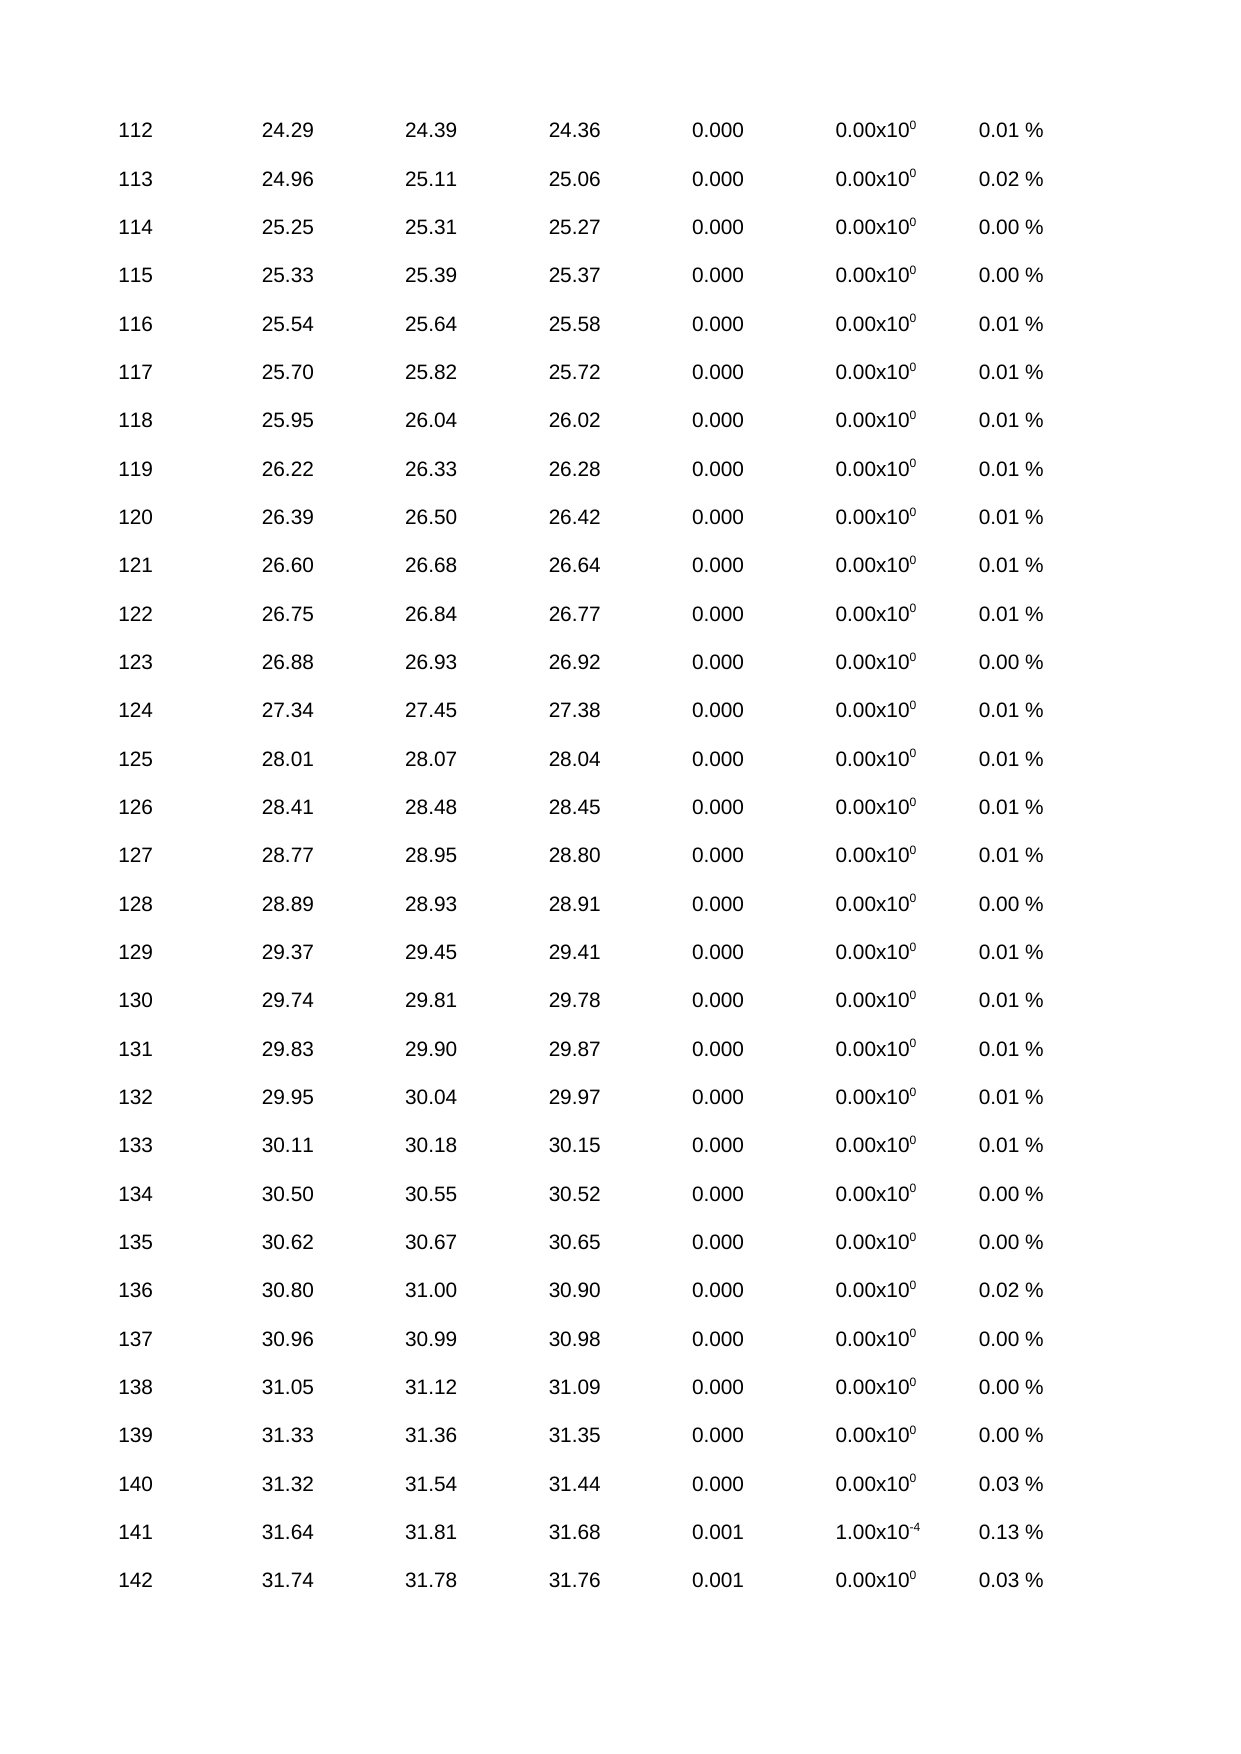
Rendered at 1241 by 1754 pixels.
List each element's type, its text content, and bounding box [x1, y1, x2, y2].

table_cell 28.80 [537, 843, 681, 891]
table_cell 25.39 [394, 263, 537, 311]
table_cell 118 [107, 408, 250, 456]
table_cell 136 [107, 1278, 250, 1326]
table_cell 26.75 [250, 601, 394, 650]
table_cell 0.00x100 [824, 698, 967, 746]
table_cell 0.00x100 [824, 263, 967, 311]
table_cell 26.93 [394, 650, 537, 698]
table_cell 30.18 [394, 1133, 537, 1181]
table_cell 0.01 % [968, 940, 1111, 988]
table_cell 24.96 [250, 166, 394, 215]
table_cell 0.00x100 [824, 1326, 967, 1375]
table_cell 0.000 [681, 456, 824, 505]
table_cell 27.38 [537, 698, 681, 746]
table_cell 1.00x10-4 [824, 1520, 967, 1568]
table_cell 0.01 % [968, 1085, 1111, 1133]
table_cell 0.000 [681, 311, 824, 360]
table_cell 28.48 [394, 795, 537, 843]
table_cell 29.90 [394, 1036, 537, 1085]
table_cell 0.00x100 [824, 1375, 967, 1423]
table_cell 0.000 [681, 1133, 824, 1181]
table_cell 0.001 [681, 1520, 824, 1568]
table_cell 24.39 [394, 118, 537, 166]
table_cell 31.64 [250, 1520, 394, 1568]
table_cell 0.00x100 [824, 215, 967, 263]
table_cell 0.01 % [968, 601, 1111, 650]
table_cell 0.01 % [968, 456, 1111, 505]
table_cell 0.01 % [968, 311, 1111, 360]
table_cell 0.000 [681, 1326, 824, 1375]
table_cell 29.81 [394, 988, 537, 1036]
table_cell 28.45 [537, 795, 681, 843]
table_cell 29.95 [250, 1085, 394, 1133]
table_cell 30.99 [394, 1326, 537, 1375]
table_cell 25.06 [537, 166, 681, 215]
table_cell 0.00x100 [824, 1230, 967, 1278]
table_cell 112 [107, 118, 250, 166]
table_cell 29.87 [537, 1036, 681, 1085]
table_cell 29.83 [250, 1036, 394, 1085]
table_cell 25.11 [394, 166, 537, 215]
table_cell 0.000 [681, 746, 824, 795]
table_cell 0.00x100 [824, 1423, 967, 1471]
table_cell 29.45 [394, 940, 537, 988]
table_cell 0.00x100 [824, 1181, 967, 1230]
table_cell 0.000 [681, 118, 824, 166]
table_cell 30.67 [394, 1230, 537, 1278]
table_cell 28.41 [250, 795, 394, 843]
table_cell 26.88 [250, 650, 394, 698]
table_cell 0.000 [681, 1230, 824, 1278]
table_cell 30.55 [394, 1181, 537, 1230]
table_cell 0.00x100 [824, 601, 967, 650]
table_cell 0.00 % [968, 1181, 1111, 1230]
table_cell 0.00x100 [824, 1036, 967, 1085]
table_cell 25.54 [250, 311, 394, 360]
table_cell 30.04 [394, 1085, 537, 1133]
table_cell 30.50 [250, 1181, 394, 1230]
table_cell 25.31 [394, 215, 537, 263]
table_cell 0.000 [681, 891, 824, 940]
table_cell 0.00x100 [824, 1085, 967, 1133]
table_cell 0.00x100 [824, 553, 967, 601]
table_cell 0.00x100 [824, 891, 967, 940]
table_cell 0.00 % [968, 1230, 1111, 1278]
table_cell 26.04 [394, 408, 537, 456]
table_cell 0.00x100 [824, 360, 967, 408]
table_cell 25.64 [394, 311, 537, 360]
table_cell 0.00x100 [824, 456, 967, 505]
table_cell 26.39 [250, 505, 394, 553]
table_cell 119 [107, 456, 250, 505]
table_cell 141 [107, 1520, 250, 1568]
table_cell 26.84 [394, 601, 537, 650]
table_cell 128 [107, 891, 250, 940]
table_cell 31.09 [537, 1375, 681, 1423]
table_cell 0.02 % [968, 1278, 1111, 1326]
table_cell 30.11 [250, 1133, 394, 1181]
table_cell 26.42 [537, 505, 681, 553]
table_cell 0.000 [681, 1471, 824, 1520]
table_cell 30.98 [537, 1326, 681, 1375]
table_cell 31.68 [537, 1520, 681, 1568]
table_cell 31.81 [394, 1520, 537, 1568]
table_cell 0.00 % [968, 891, 1111, 940]
table_cell 0.01 % [968, 698, 1111, 746]
table_cell 30.15 [537, 1133, 681, 1181]
table_cell 0.00x100 [824, 311, 967, 360]
table_cell 0.000 [681, 1375, 824, 1423]
table_cell 31.12 [394, 1375, 537, 1423]
table_cell 0.00x100 [824, 940, 967, 988]
table_cell 0.03 % [968, 1471, 1111, 1520]
table_cell 31.36 [394, 1423, 537, 1471]
table_cell 0.03 % [968, 1568, 1111, 1616]
table_cell 0.000 [681, 1085, 824, 1133]
table_cell 114 [107, 215, 250, 263]
table_cell 31.05 [250, 1375, 394, 1423]
table_cell 0.01 % [968, 408, 1111, 456]
table_cell 0.000 [681, 505, 824, 553]
table_cell 124 [107, 698, 250, 746]
table_cell 0.00 % [968, 215, 1111, 263]
table_cell 30.52 [537, 1181, 681, 1230]
table_cell 25.72 [537, 360, 681, 408]
table_cell 0.00x100 [824, 1278, 967, 1326]
table_cell 113 [107, 166, 250, 215]
table_cell 126 [107, 795, 250, 843]
table_cell 27.34 [250, 698, 394, 746]
table_cell 0.00x100 [824, 843, 967, 891]
table_cell 31.32 [250, 1471, 394, 1520]
table_cell 24.36 [537, 118, 681, 166]
table_cell 0.000 [681, 1036, 824, 1085]
table_cell 120 [107, 505, 250, 553]
table_cell 130 [107, 988, 250, 1036]
table_cell 0.00x100 [824, 795, 967, 843]
table_cell 0.00x100 [824, 505, 967, 553]
table_cell 142 [107, 1568, 250, 1616]
table_cell 28.01 [250, 746, 394, 795]
table_cell 0.01 % [968, 1133, 1111, 1181]
table_cell 26.33 [394, 456, 537, 505]
table_cell 29.78 [537, 988, 681, 1036]
table_cell 25.95 [250, 408, 394, 456]
table_cell 30.96 [250, 1326, 394, 1375]
table_cell 0.00x100 [824, 1568, 967, 1616]
table_cell 138 [107, 1375, 250, 1423]
table_cell 0.00x100 [824, 1133, 967, 1181]
table_cell 26.64 [537, 553, 681, 601]
table_cell 25.37 [537, 263, 681, 311]
table_cell 30.65 [537, 1230, 681, 1278]
table_cell 0.00x100 [824, 118, 967, 166]
table_cell 0.000 [681, 166, 824, 215]
table_cell 115 [107, 263, 250, 311]
table_cell 25.25 [250, 215, 394, 263]
table_cell 28.89 [250, 891, 394, 940]
table_cell 129 [107, 940, 250, 988]
table_cell 140 [107, 1471, 250, 1520]
table_cell 31.33 [250, 1423, 394, 1471]
table_cell 135 [107, 1230, 250, 1278]
table_cell 28.07 [394, 746, 537, 795]
table_cell 121 [107, 553, 250, 601]
table_cell 127 [107, 843, 250, 891]
table_cell 0.01 % [968, 360, 1111, 408]
table_cell 0.00x100 [824, 650, 967, 698]
table_cell 0.000 [681, 1278, 824, 1326]
table_cell 25.58 [537, 311, 681, 360]
table_cell 117 [107, 360, 250, 408]
table_cell 0.00x100 [824, 408, 967, 456]
table_cell 25.33 [250, 263, 394, 311]
table_cell 25.27 [537, 215, 681, 263]
table_cell 0.01 % [968, 118, 1111, 166]
table_cell 31.00 [394, 1278, 537, 1326]
table_cell 0.02 % [968, 166, 1111, 215]
table_cell 0.01 % [968, 988, 1111, 1036]
table_cell 0.00x100 [824, 1471, 967, 1520]
table_cell 26.68 [394, 553, 537, 601]
table_cell 31.76 [537, 1568, 681, 1616]
table_cell 31.78 [394, 1568, 537, 1616]
table_cell 0.01 % [968, 746, 1111, 795]
table_cell 26.02 [537, 408, 681, 456]
table_cell 0.001 [681, 1568, 824, 1616]
table_cell 125 [107, 746, 250, 795]
table_cell 0.000 [681, 1181, 824, 1230]
table_cell 30.90 [537, 1278, 681, 1326]
table_cell 25.82 [394, 360, 537, 408]
table_cell 0.01 % [968, 1036, 1111, 1085]
table_cell 0.000 [681, 795, 824, 843]
table_cell 0.01 % [968, 553, 1111, 601]
table_cell 0.00 % [968, 1375, 1111, 1423]
table_cell 0.000 [681, 1423, 824, 1471]
table_cell 0.000 [681, 601, 824, 650]
table_cell 0.000 [681, 263, 824, 311]
table_cell 132 [107, 1085, 250, 1133]
table_cell 137 [107, 1326, 250, 1375]
table_cell 122 [107, 601, 250, 650]
table_cell 131 [107, 1036, 250, 1085]
table_cell 123 [107, 650, 250, 698]
table_cell 29.41 [537, 940, 681, 988]
table_cell 0.000 [681, 698, 824, 746]
table_cell 29.37 [250, 940, 394, 988]
table_cell 0.000 [681, 360, 824, 408]
table_cell 31.54 [394, 1471, 537, 1520]
table_cell 133 [107, 1133, 250, 1181]
table_cell 28.95 [394, 843, 537, 891]
table_cell 26.92 [537, 650, 681, 698]
table_cell 0.000 [681, 408, 824, 456]
table_cell 0.00 % [968, 650, 1111, 698]
table_cell 134 [107, 1181, 250, 1230]
table_cell 0.01 % [968, 505, 1111, 553]
table_cell 0.00 % [968, 263, 1111, 311]
table_cell 0.13 % [968, 1520, 1111, 1568]
table_cell 139 [107, 1423, 250, 1471]
table_cell 24.29 [250, 118, 394, 166]
table_cell 0.000 [681, 988, 824, 1036]
table_cell 0.01 % [968, 795, 1111, 843]
table_cell 31.74 [250, 1568, 394, 1616]
table_cell 26.50 [394, 505, 537, 553]
table_cell 30.80 [250, 1278, 394, 1326]
table_cell 31.44 [537, 1471, 681, 1520]
table_cell 0.000 [681, 553, 824, 601]
table_cell 0.00 % [968, 1423, 1111, 1471]
table_cell 28.04 [537, 746, 681, 795]
table_cell 29.97 [537, 1085, 681, 1133]
table_cell 0.00x100 [824, 988, 967, 1036]
table_cell 27.45 [394, 698, 537, 746]
table_cell 0.000 [681, 843, 824, 891]
table_cell 28.91 [537, 891, 681, 940]
table_cell 0.00x100 [824, 166, 967, 215]
table_cell 26.28 [537, 456, 681, 505]
table_cell 0.000 [681, 650, 824, 698]
table_cell 28.93 [394, 891, 537, 940]
table_cell 0.01 % [968, 843, 1111, 891]
table_cell 0.00 % [968, 1326, 1111, 1375]
table_cell 26.60 [250, 553, 394, 601]
table_cell 28.77 [250, 843, 394, 891]
table_cell 0.000 [681, 940, 824, 988]
table_cell 30.62 [250, 1230, 394, 1278]
table_cell 0.00x100 [824, 746, 967, 795]
table_cell 26.77 [537, 601, 681, 650]
table_cell 29.74 [250, 988, 394, 1036]
table_cell 116 [107, 311, 250, 360]
table_cell 0.000 [681, 215, 824, 263]
table_cell 25.70 [250, 360, 394, 408]
table_cell 31.35 [537, 1423, 681, 1471]
table_cell 26.22 [250, 456, 394, 505]
